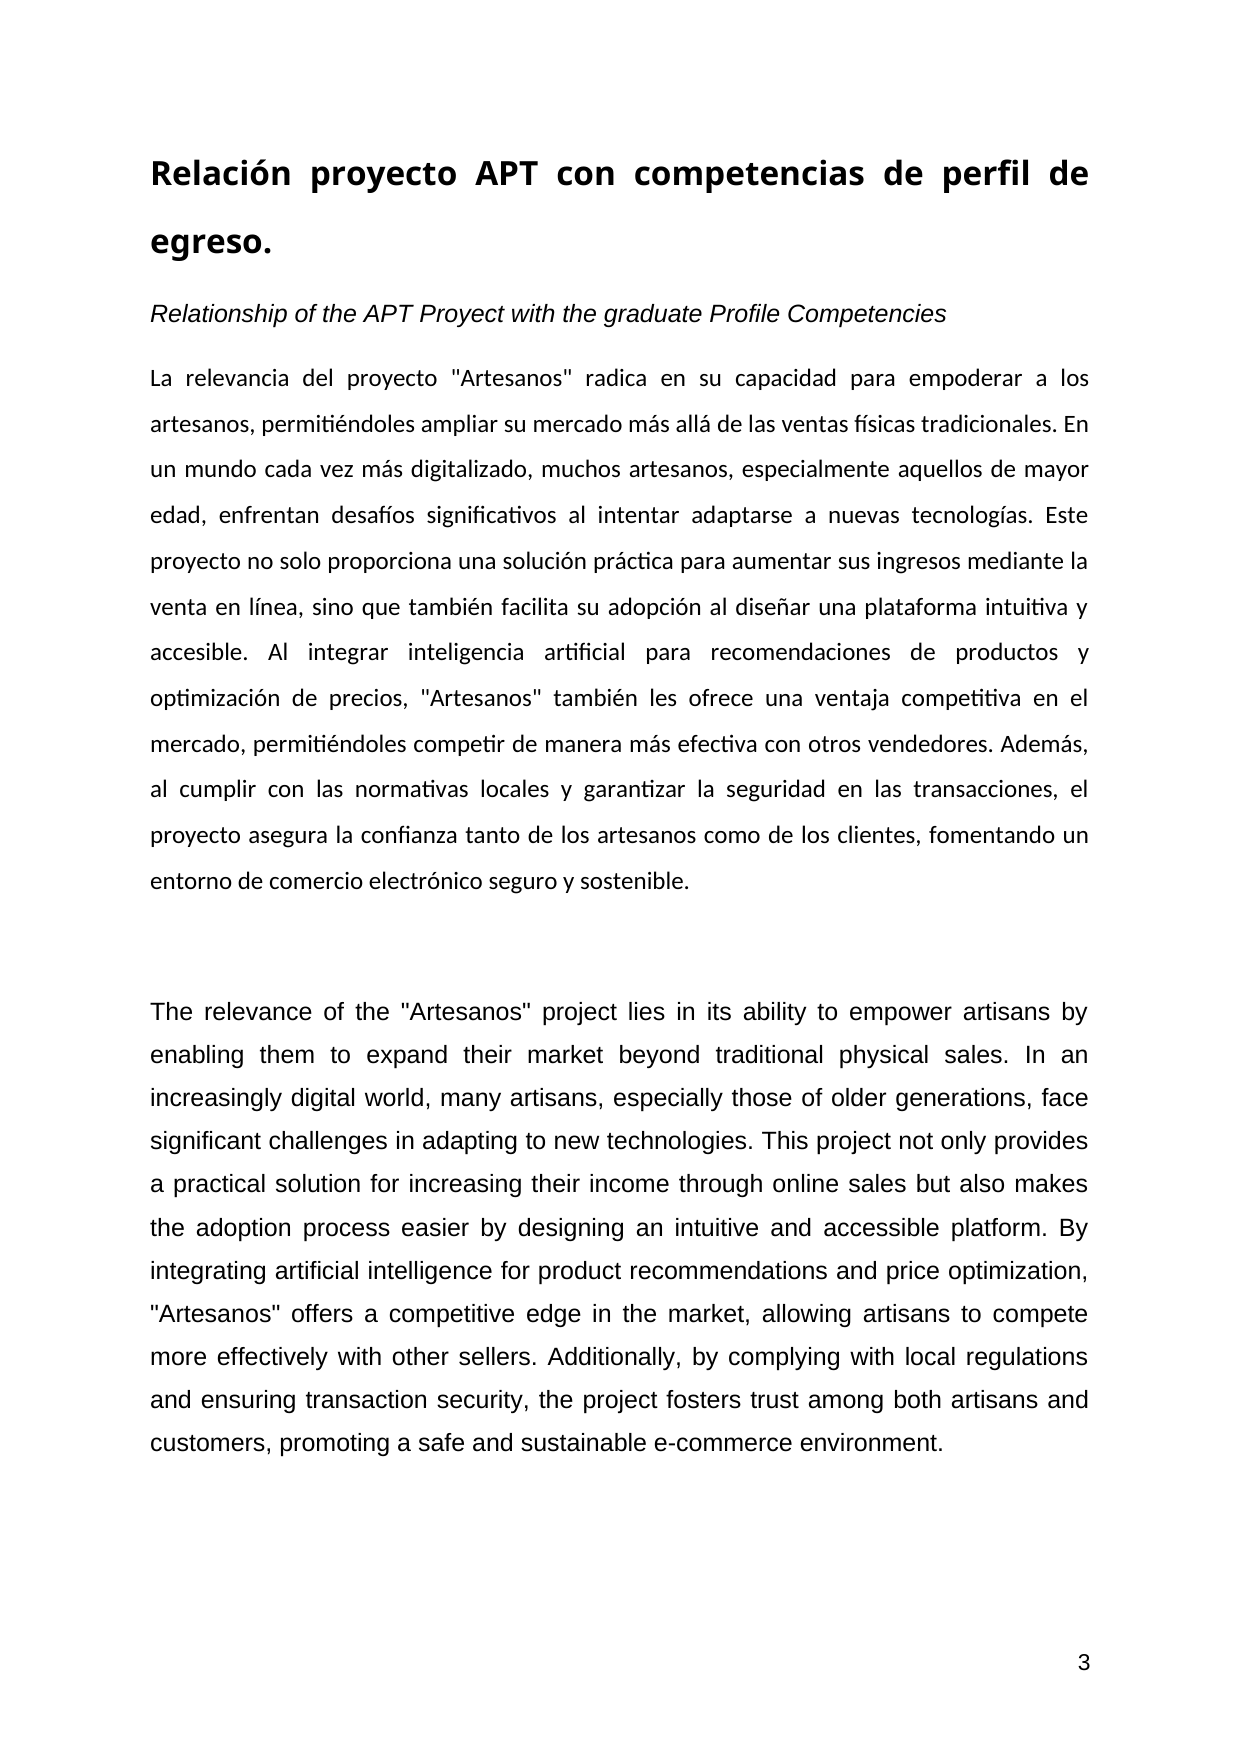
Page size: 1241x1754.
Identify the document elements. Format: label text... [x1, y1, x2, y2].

text The relevance of the "Artesanos" project lies in its ability to empower artisans by enabling them to expand their market beyond traditional physical sales. In an increasingly digital world, many artisans, especially those of older generations, face significant challenges in adapting to new technologies. This project not only provides a practical solution for increasing their income through online sales but also makes the adoption process easier by designing an intuitive and accessible platform. By integrating artificial intelligence for product recommendations and price optimization, "Artesanos" offers a competitive edge in the market, allowing artisans to compete more effectively with other sellers. Additionally, by complying with local regulations and ensuring transaction security, the project fosters trust among both artisans and customers, promoting a safe and sustainable e-commerce environment. [150, 997, 1090, 1457]
subtitle Relación proyecto APT con competencias de perfil de egreso. [150, 150, 1090, 263]
text La relevancia del proyecto "Artesanos" radica en su capacidad para empoderar a los artesanos, permitiéndoles ampliar su mercado más allá de las ventas físicas tradicionales. En un mundo cada vez más digitalizado, muchos artesanos, especialmente aquellos de mayor edad, enfrentan desafíos significativos al intentar adaptarse a nuevas tecnologías. Este proyecto no solo proporciona una solución práctica para aumentar sus ingresos mediante la venta en línea, sino que también facilita su adopción al diseñar una plataforma intuitiva y accesible. Al integrar inteligencia artificial para recomendaciones de productos y optimización de precios, "Artesanos" también les ofrece una ventaja competitiva en el mercado, permitiéndoles competir de manera más efectiva con otros vendedores. Además, al cumplir con las normativas locales y garantizar la seguridad en las transacciones, el proyecto asegura la confianza tanto de los artesanos como de los clientes, fomentando un entorno de comercio electrónico seguro y sostenible. [150, 362, 1090, 896]
text Relationship of the APT Proyect with the graduate Profile Competencies [150, 299, 1090, 327]
